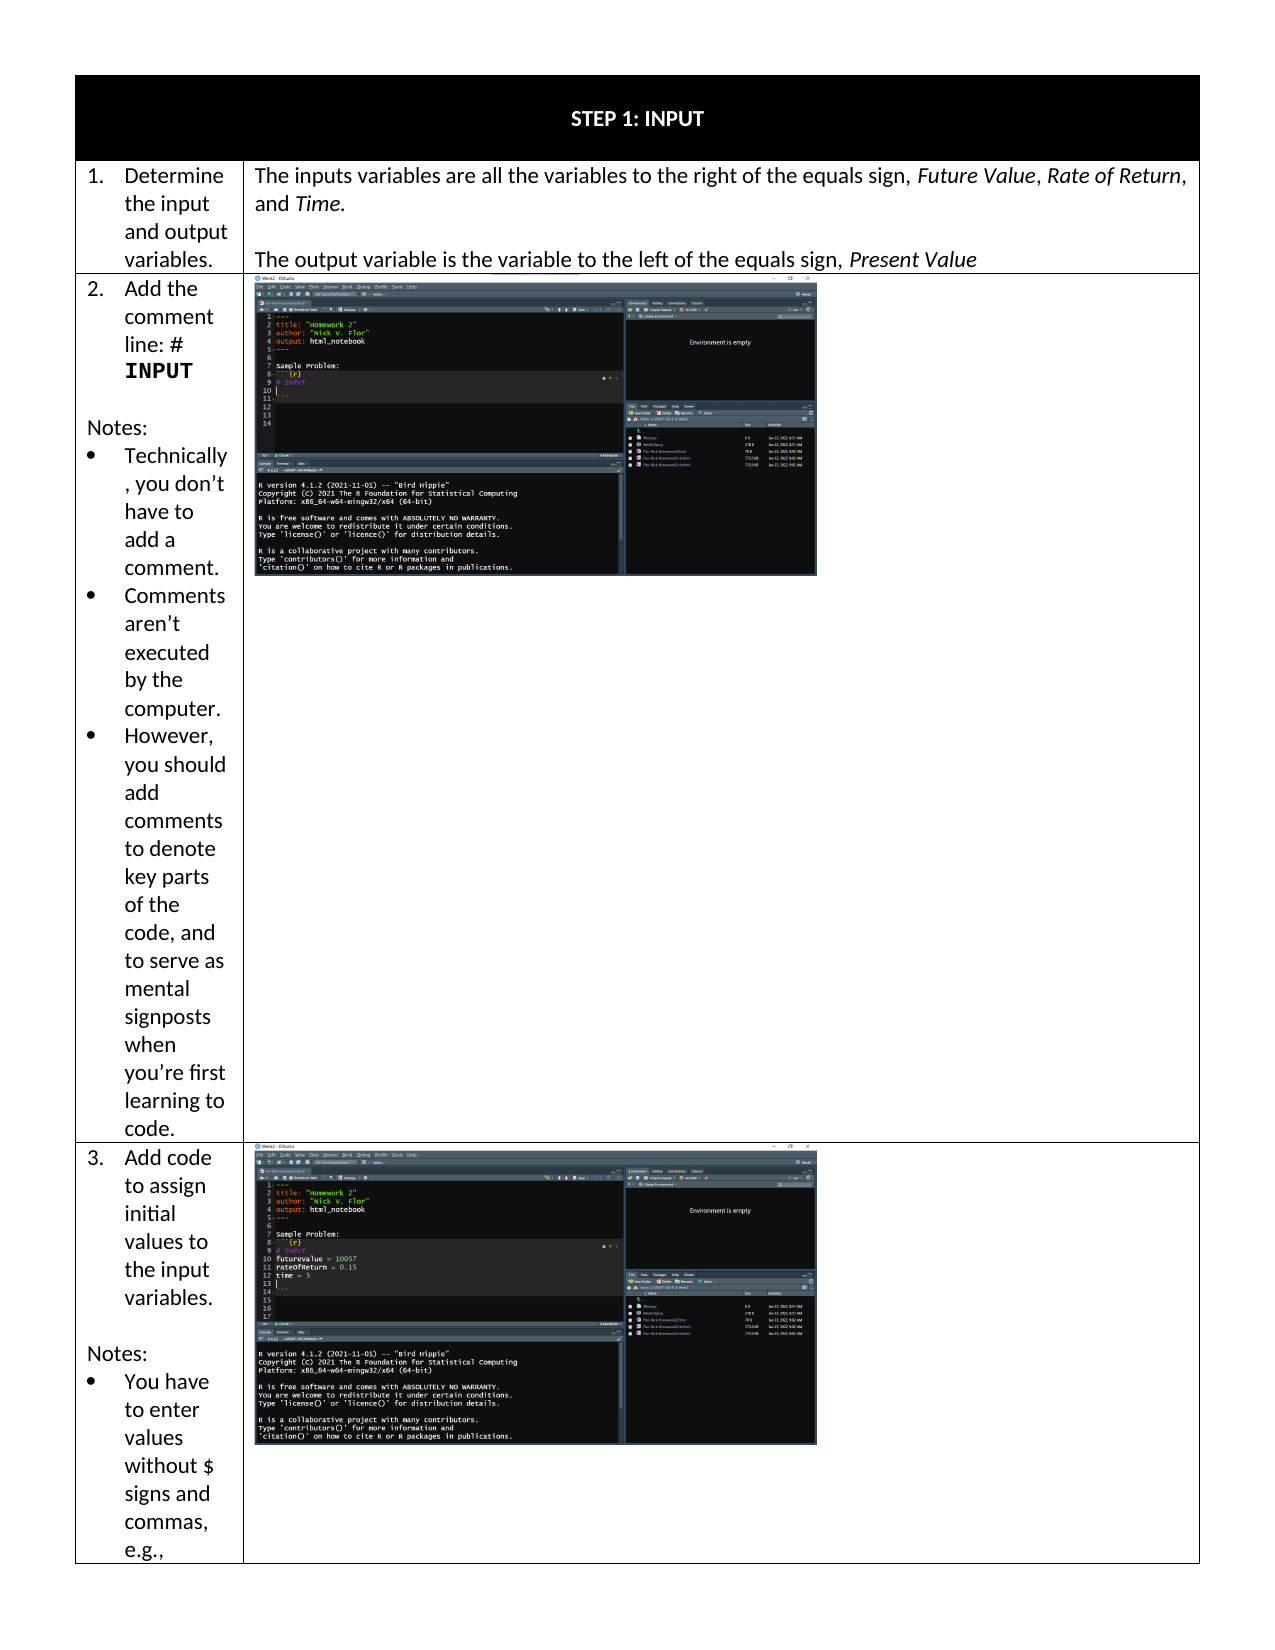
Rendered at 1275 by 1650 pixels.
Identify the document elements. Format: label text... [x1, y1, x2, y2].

table_cell Determine the input and output variables. [76, 161, 243, 273]
picture [254, 274, 817, 576]
table_cell [244, 274, 1199, 1142]
table_cell Add the comment line: # INPUT Notes: Technically, you don’t have to add a comment. Comments aren’t executed by the computer. However, you should add comments to denote key parts of the code, and to serve as mental signposts when you’re first learning to code. [76, 274, 243, 1142]
table_cell STEP 1: INPUT [76, 76, 1199, 160]
table_cell The inputs variables are all the variables to the right of the equals sign, Future Value, Rate of Return, and Time. The output variable is the variable to the left of the equals sign, Present Value [244, 161, 1199, 273]
table_cell [244, 1143, 1199, 1563]
picture [254, 1143, 817, 1445]
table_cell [76, 1143, 243, 1563]
